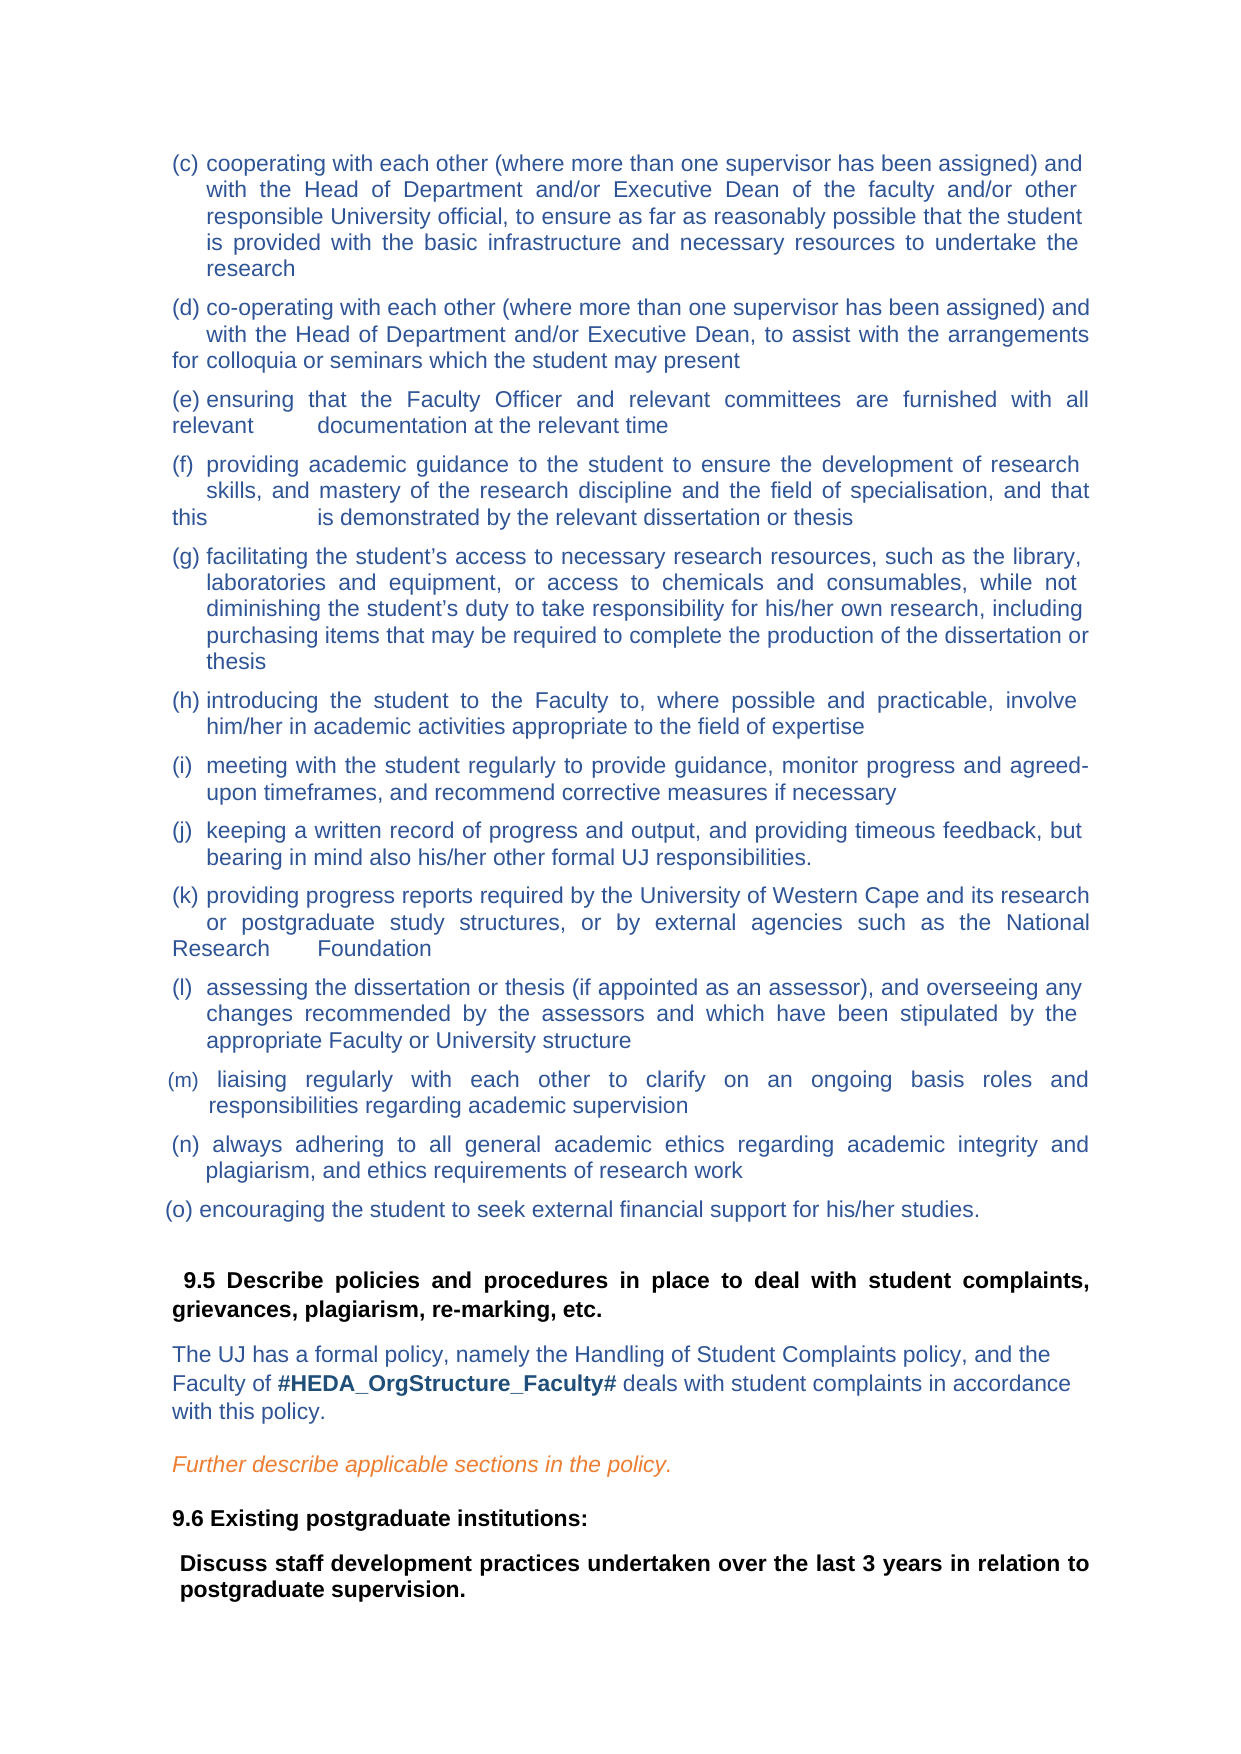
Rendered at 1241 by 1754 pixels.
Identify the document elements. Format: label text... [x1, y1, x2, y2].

list assessing the dissertation or thesis (if appointed as an assessor), and overseeing any changes recommended by the assessors and which have been stipulated by the appropriate Faculty or University structure [172, 974, 1090, 1053]
list cooperating with each other (where more than one supervisor has been assigned) and with the Head of Department and/or Executive Dean of the faculty and/or other responsible University official, to ensure as far as reasonably possible that the student is provided with the basic infrastructure and necessary resources to undertake the research [172, 150, 1090, 282]
list providing academic guidance to the student to ensure the development of research skills, and mastery of the research discipline and the field of specialisation, and that this is demonstrated by the relevant dissertation or thesis [172, 451, 1090, 530]
list keeping a written record of progress and output, and providing timeous feedback, but bearing in mind also his/her other formal UJ responsibilities. [172, 817, 1090, 870]
list ensuring that the Faculty Officer and relevant committees are furnished with all relevant documentation at the relevant time [172, 386, 1090, 438]
list co-operating with each other (where more than one supervisor has been assigned) and with the Head of Department and/or Executive Dean, to assist with the arrangements for colloquia or seminars which the student may present [172, 294, 1090, 373]
text Discuss staff development practices undertaken over the last 3 years in relation to postgraduate supervision. [179, 1550, 1090, 1603]
text (o) encouraging the student to seek external financial support for his/her studies. [165, 1196, 1090, 1222]
text 9.5 Describe policies and procedures in place to deal with student complaints, grievances, plagiarism, re-marking, etc. [172, 1267, 1090, 1322]
text 9.6 Existing postgraduate institutions: [172, 1505, 1090, 1531]
text Further describe applicable sections in the policy. [172, 1451, 1090, 1478]
list providing progress reports required by the University of Western Cape and its research or postgraduate study structures, or by external agencies such as the National Research Foundation [172, 882, 1090, 962]
text (n) always adhering to all general academic ethics regarding academic integrity and plagiarism, and ethics requirements of research work [159, 1131, 1090, 1183]
list facilitating the student’s access to necessary research resources, such as the library, laboratories and equipment, or access to chemicals and consumables, while not diminishing the student’s duty to take responsibility for his/her own research, including purchasing items that may be required to complete the production of the dissertation or thesis [172, 543, 1090, 674]
text (m) liaising regularly with each other to clarify on an ongoing basis roles and responsibilities regarding academic supervision [167, 1066, 1090, 1118]
list meeting with the student regularly to provide guidance, monitor progress and agreed- upon timeframes, and recommend corrective measures if necessary [172, 752, 1090, 805]
list introducing the student to the Faculty to, where possible and practicable, involve him/her in academic activities appropriate to the field of expertise [172, 687, 1090, 739]
text The UJ has a formal policy, namely the Handling of Student Complaints policy, and the Faculty of #HEDA_OrgStructure_Faculty# deals with student complaints in accordance with this policy. [172, 1341, 1090, 1424]
